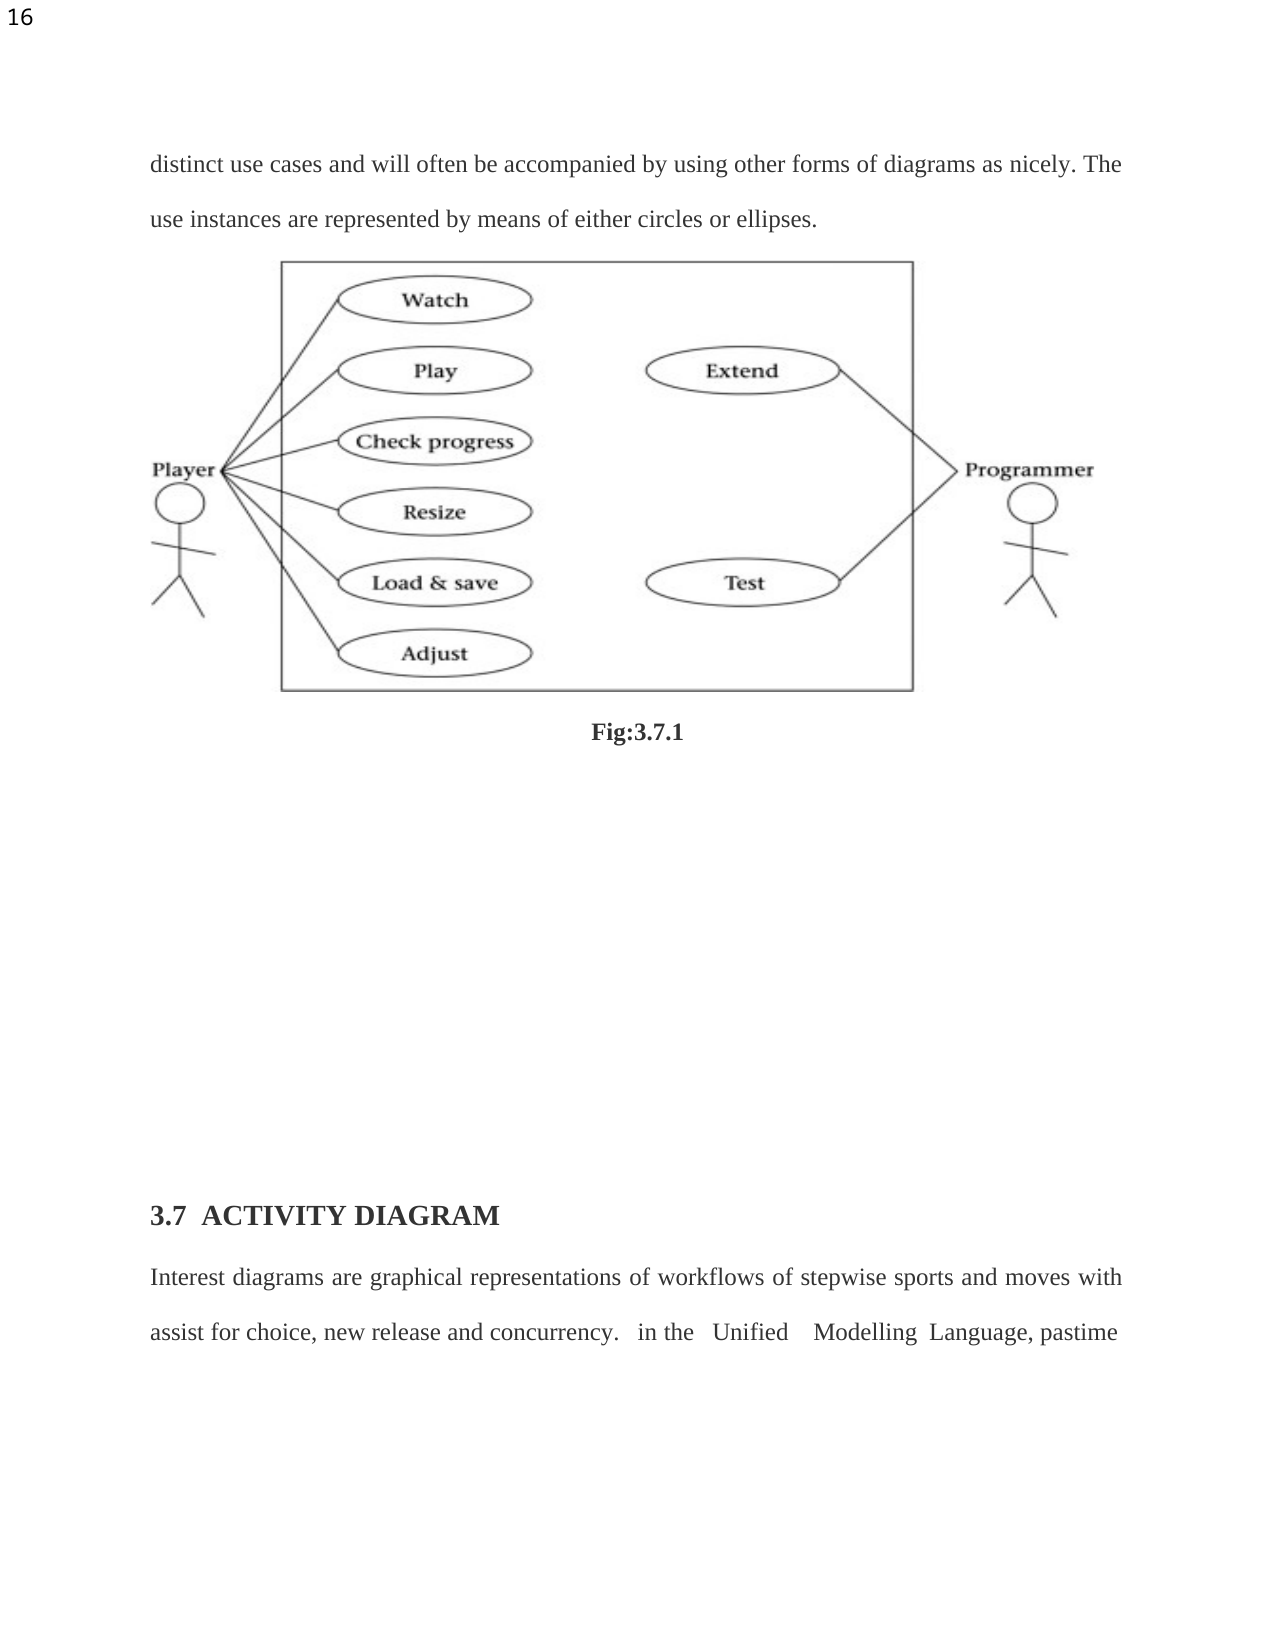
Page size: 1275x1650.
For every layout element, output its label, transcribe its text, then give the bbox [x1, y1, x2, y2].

text distinct use cases and will often be accompanied by using other forms of diagrams as nicely. The use instances are represented by means of either circles or ellipses. [150, 149, 1153, 233]
picture [150, 260, 1095, 692]
text Fig:3.7.1 [148, 717, 1126, 746]
subtitle ACTIVITY DIAGRAM [150, 1198, 1177, 1231]
text Interest diagrams are graphical representations of workflows of stepwise sports and moves with assist for choice, new release and concurrency. in the Unified Modelling Language, pastime [150, 1262, 1125, 1346]
